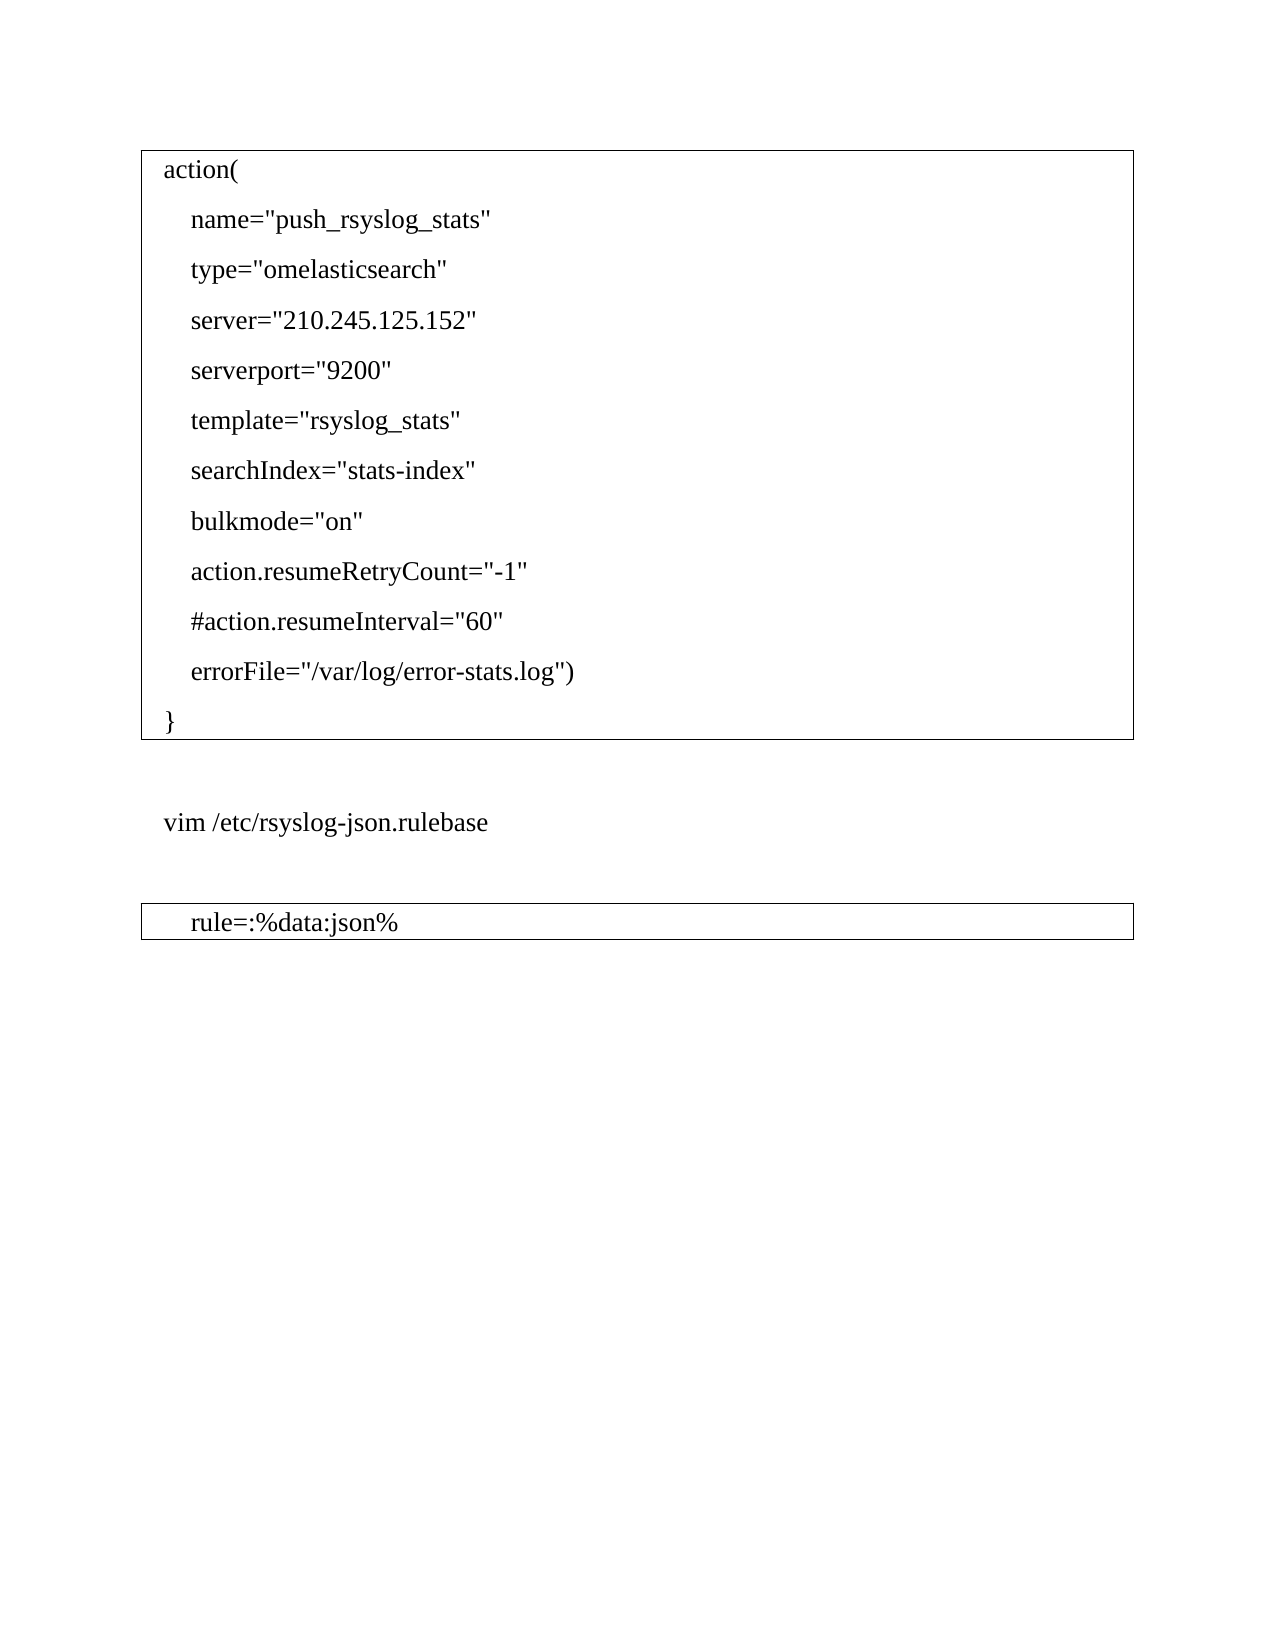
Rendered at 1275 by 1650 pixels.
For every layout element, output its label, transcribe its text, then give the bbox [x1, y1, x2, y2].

text vim /etc/rsyslog-json.rulebase [150, 806, 1125, 837]
text action( [142, 151, 1133, 184]
text } [142, 702, 1133, 739]
text bulkmode="on" [142, 501, 1133, 536]
text searchIndex="stats-index" [142, 451, 1133, 486]
text action.resumeRetryCount="-1" [142, 552, 1133, 586]
text template="rsyslog_stats" [142, 401, 1133, 435]
text #action.resumeInterval="60" [142, 602, 1133, 636]
text name="push_rsyslog_stats" [142, 200, 1133, 234]
text server="210.245.125.152" [142, 301, 1133, 335]
text rule=:%data:json% [142, 904, 1133, 939]
text serverport="9200" [142, 351, 1133, 385]
text errorFile="/var/log/error-stats.log") [142, 652, 1133, 686]
text type="omelasticsearch" [142, 250, 1133, 285]
